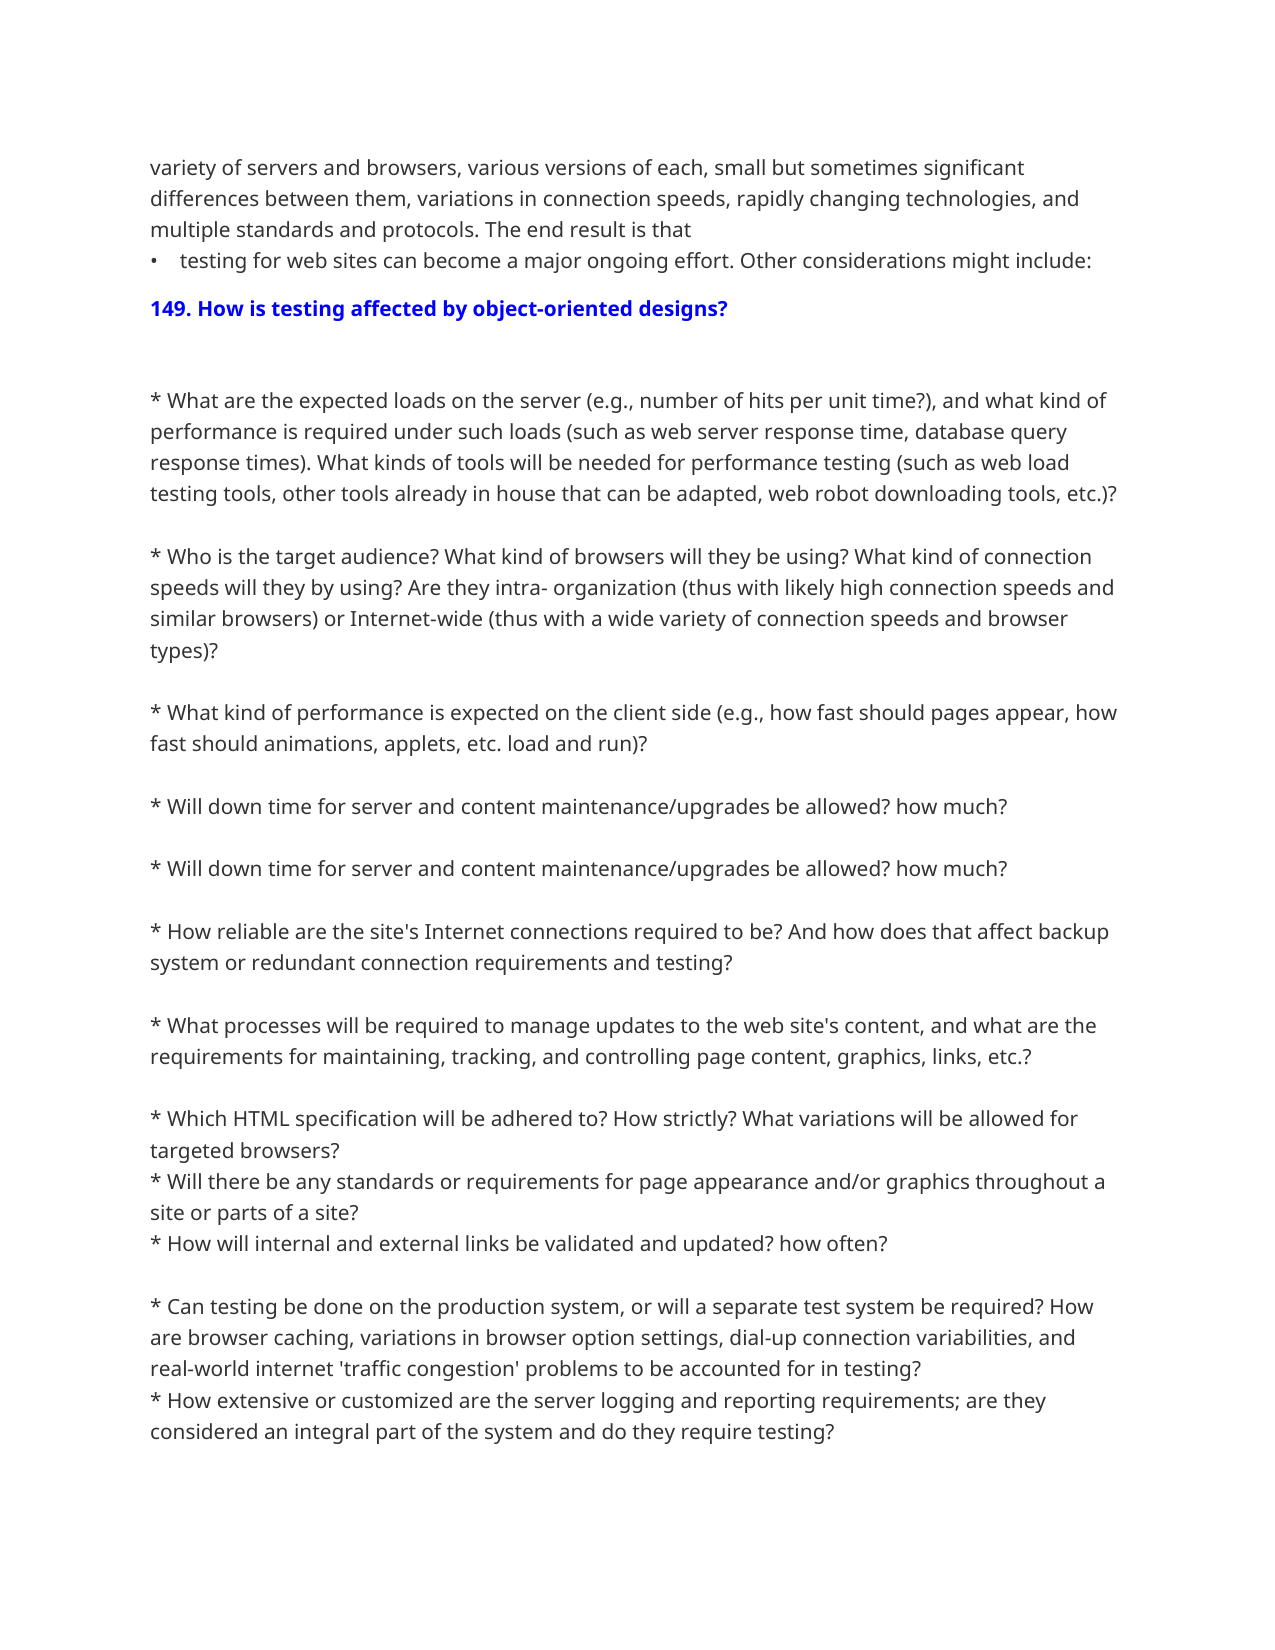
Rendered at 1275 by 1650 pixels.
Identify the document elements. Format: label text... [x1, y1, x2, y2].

text 149. How is testing affected by object-oriented designs? [150, 292, 1125, 323]
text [150, 150, 1125, 275]
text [150, 352, 1125, 1477]
